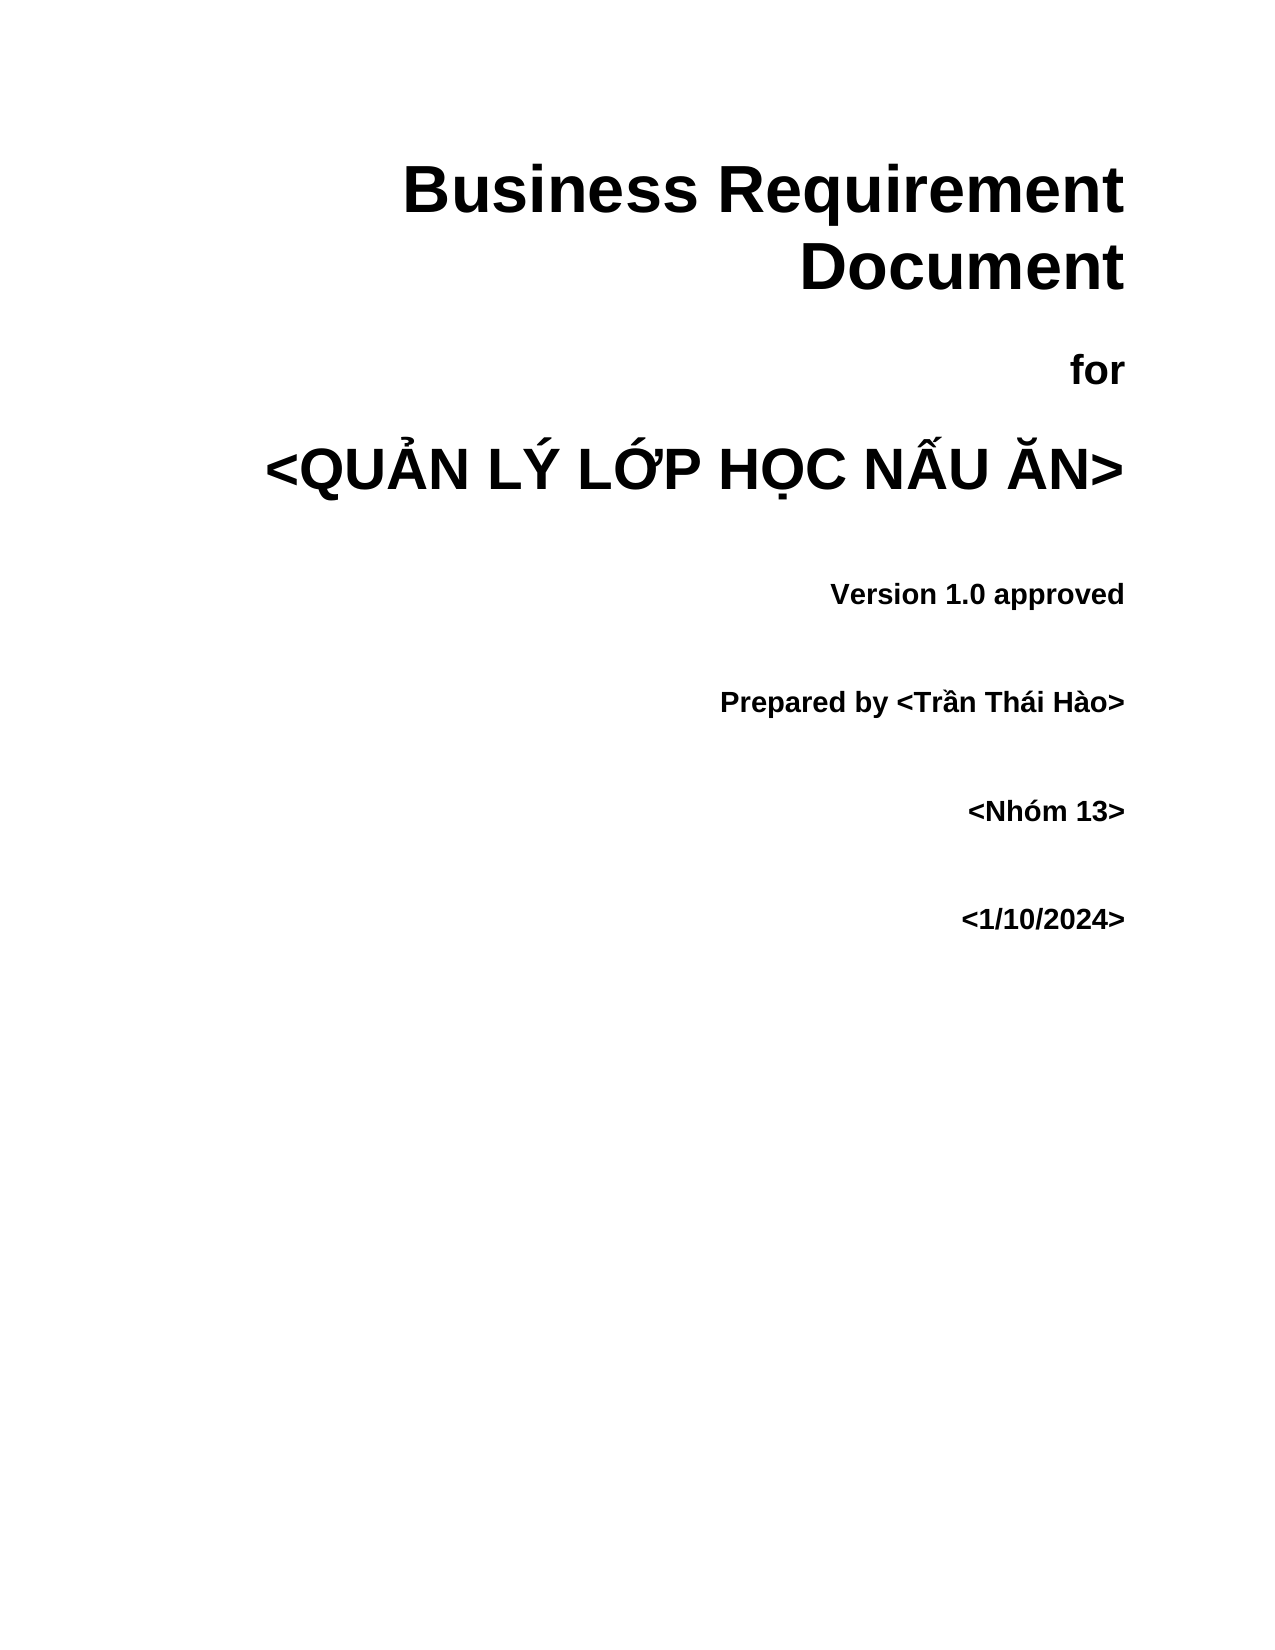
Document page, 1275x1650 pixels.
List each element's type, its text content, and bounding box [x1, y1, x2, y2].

text <Nhóm 13> [150, 794, 1125, 827]
text for [150, 345, 1125, 393]
text Business Requirement Document [150, 150, 1125, 303]
text Version 1.0 approved [150, 577, 1125, 610]
text <QUẢN LÝ LỚP HỌC NẤU ĂN> [150, 434, 1125, 502]
text Prepared by <Trần Thái Hào> [150, 685, 1125, 719]
text <1/10/2024> [150, 902, 1125, 936]
